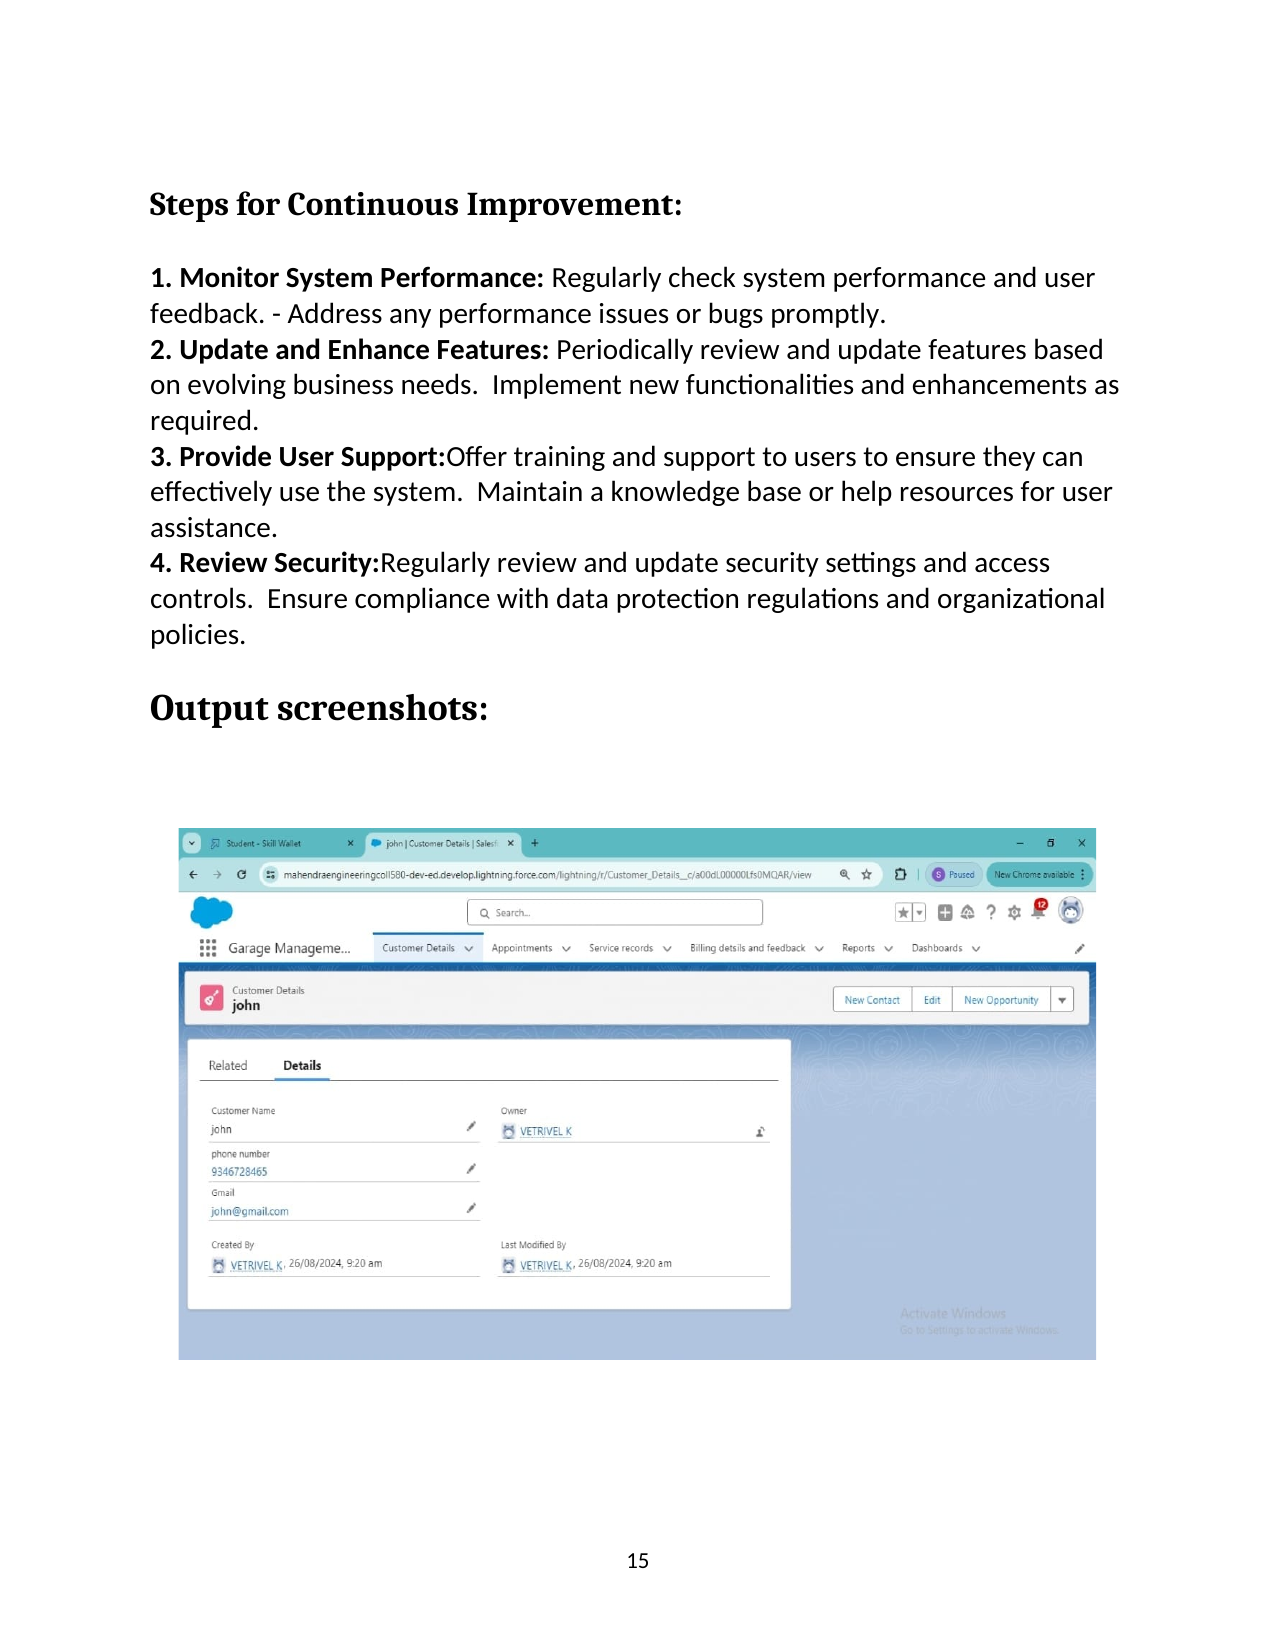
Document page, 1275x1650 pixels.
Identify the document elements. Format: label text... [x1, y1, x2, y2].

text 4. Review Security:Regularly review and update security settings and access controls. Ensure compliance with data protection regulations and organizational policies. [150, 544, 1125, 651]
text 1. Monitor System Performance: Regularly check system performance and user feedback. - Address any performance issues or bugs promptly. [150, 259, 1125, 331]
text 2. Update and Enhance Features: Periodically review and update features based on evolving business needs. Implement new functionalities and enhancements as required. [150, 331, 1125, 438]
text Output screenshots: [150, 687, 1125, 730]
picture [178, 828, 1097, 1360]
text Steps for Continuous Improvement: [150, 186, 1125, 224]
text 3. Provide User Support:Offer training and support to users to ensure they can effectively use the system. Maintain a knowledge base or help resources for user assistance. [150, 438, 1125, 544]
